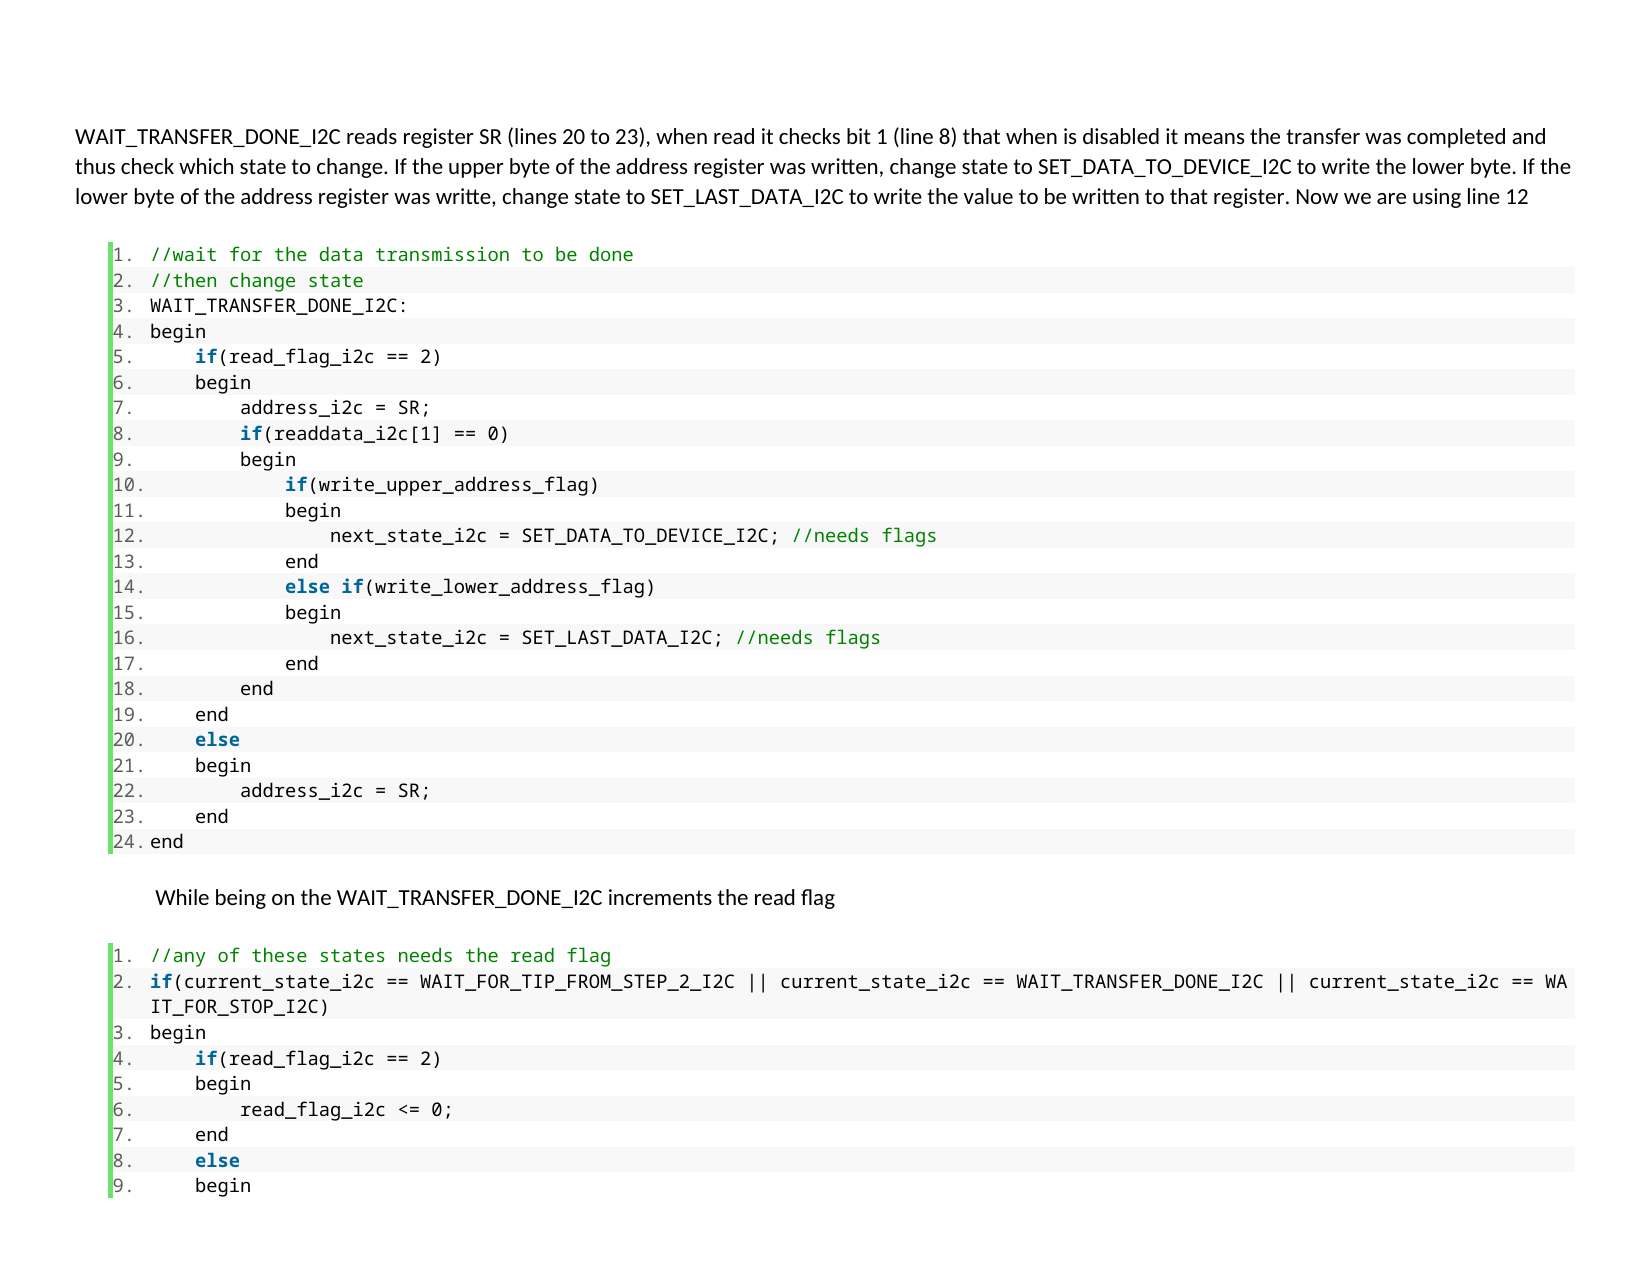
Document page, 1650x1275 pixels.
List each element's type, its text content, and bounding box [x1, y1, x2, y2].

list //any of these states needs the read flag [113, 943, 1575, 968]
list begin [113, 1070, 1575, 1096]
list begin [113, 446, 1575, 471]
list end [113, 548, 1575, 573]
list if(write_upper_address_flag) [113, 471, 1575, 497]
list address_i2c = SR; [113, 778, 1575, 803]
text WAIT_TRANSFER_DONE_I2C reads register SR (lines 20 to 23), when read it checks bit 1 (line 8) that when is disabled it means the transfer was completed and thus check which state to change. If the upper byte of the address register was written, change state to SET_DATA_TO_DEVICE_I2C to write the lower byte. If the lower byte of the address register was writte, change state to SET_LAST_DATA_I2C to write the value to be written to that register. Now we are using line 12 [75, 122, 1575, 210]
list WAIT_TRANSFER_DONE_I2C: [113, 293, 1575, 318]
list begin [113, 369, 1575, 395]
list end [113, 829, 1575, 854]
list address_i2c = SR; [113, 395, 1575, 420]
list begin [113, 1019, 1575, 1045]
list end [113, 1121, 1575, 1147]
list if(current_state_i2c == WAIT_FOR_TIP_FROM_STEP_2_I2C || current_state_i2c == WAIT_TRANSFER_DONE_I2C || current_state_i2c == WAIT_FOR_STOP_I2C) [113, 968, 1575, 1019]
list read_flag_i2c <= 0; [113, 1096, 1575, 1121]
list end [113, 701, 1575, 727]
list begin [113, 1172, 1575, 1198]
list end [113, 676, 1575, 701]
list begin [113, 752, 1575, 778]
list if(read_flag_i2c == 2) [113, 1045, 1575, 1070]
list While being on the WAIT_TRANSFER_DONE_I2C increments the read flag [150, 883, 1575, 911]
list next_state_i2c = SET_DATA_TO_DEVICE_I2C; //needs flags [113, 522, 1575, 548]
list else [113, 727, 1575, 752]
list end [113, 803, 1575, 829]
list if(read_flag_i2c == 2) [113, 344, 1575, 369]
list //wait for the data transmission to be done [113, 242, 1575, 267]
list //then change state [113, 267, 1575, 293]
list else if(write_lower_address_flag) [113, 573, 1575, 599]
list if(readdata_i2c[1] == 0) [113, 420, 1575, 446]
list begin [113, 497, 1575, 522]
list begin [113, 599, 1575, 624]
list begin [113, 318, 1575, 344]
list else [113, 1147, 1575, 1172]
list end [113, 650, 1575, 676]
list next_state_i2c = SET_LAST_DATA_I2C; //needs flags [113, 624, 1575, 650]
